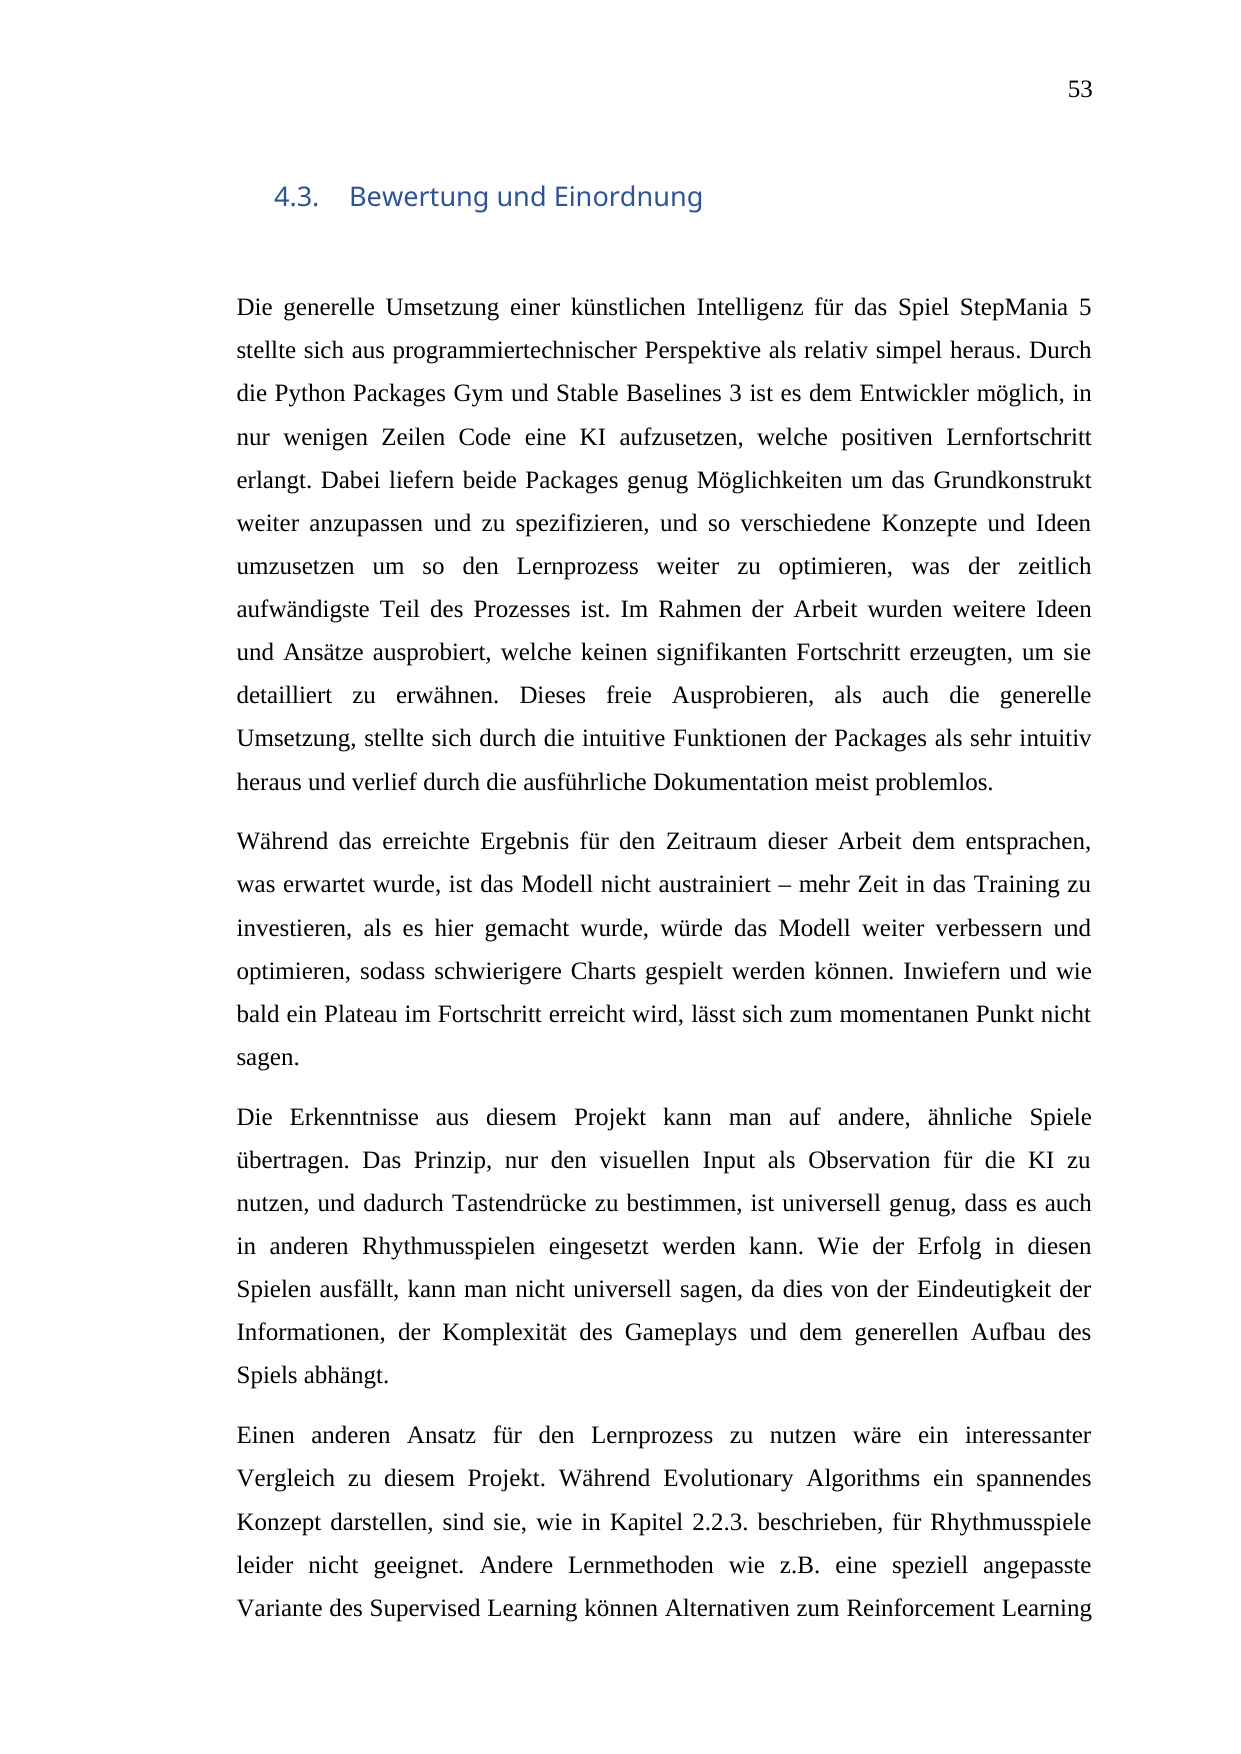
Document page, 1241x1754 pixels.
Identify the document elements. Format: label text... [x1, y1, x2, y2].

text Während das erreichte Ergebnis für den Zeitraum dieser Arbeit dem entsprachen, was erwartet wurde, ist das Modell nicht austrainiert – mehr Zeit in das Training zu investieren, als es hier gemacht wurde, würde das Modell weiter verbessern und optimieren, sodass schwierigere Charts gespielt werden können. Inwiefern und wie bald ein Plateau im Fortschritt erreicht wird, lässt sich zum momentanen Punkt nicht sagen. [236, 826, 1092, 1071]
subtitle Bewertung und Einordnung [274, 177, 1092, 214]
text Die generelle Umsetzung einer künstlichen Intelligenz für das Spiel StepMania 5 stellte sich aus programmiertechnischer Perspektive als relativ simpel heraus. Durch die Python Packages Gym und Stable Baselines 3 ist es dem Entwickler möglich, in nur wenigen Zeilen Code eine KI aufzusetzen, welche positiven Lernfortschritt erlangt. Dabei liefern beide Packages genug Möglichkeiten um das Grundkonstrukt weiter anzupassen und zu spezifizieren, und so verschiedene Konzepte und Ideen umzusetzen um so den Lernprozess weiter zu optimieren, was der zeitlich aufwändigste Teil des Prozesses ist. Im Rahmen der Arbeit wurden weitere Ideen und Ansätze ausprobiert, welche keinen signifikanten Fortschritt erzeugten, um sie detailliert zu erwähnen. Dieses freie Ausprobieren, als auch die generelle Umsetzung, stellte sich durch die intuitive Funktionen der Packages als sehr intuitiv heraus und verlief durch die ausführliche Dokumentation meist problemlos. [236, 292, 1092, 795]
text Die Erkenntnisse aus diesem Projekt kann man auf andere, ähnliche Spiele übertragen. Das Prinzip, nur den visuellen Input als Observation für die KI zu nutzen, und dadurch Tastendrücke zu bestimmen, ist universell genug, dass es auch in anderen Rhythmusspielen eingesetzt werden kann. Wie der Erfolg in diesen Spielen ausfällt, kann man nicht universell sagen, da dies von der Eindeutigkeit der Informationen, der Komplexität des Gameplays und dem generellen Aufbau des Spiels abhängt. [236, 1102, 1092, 1389]
